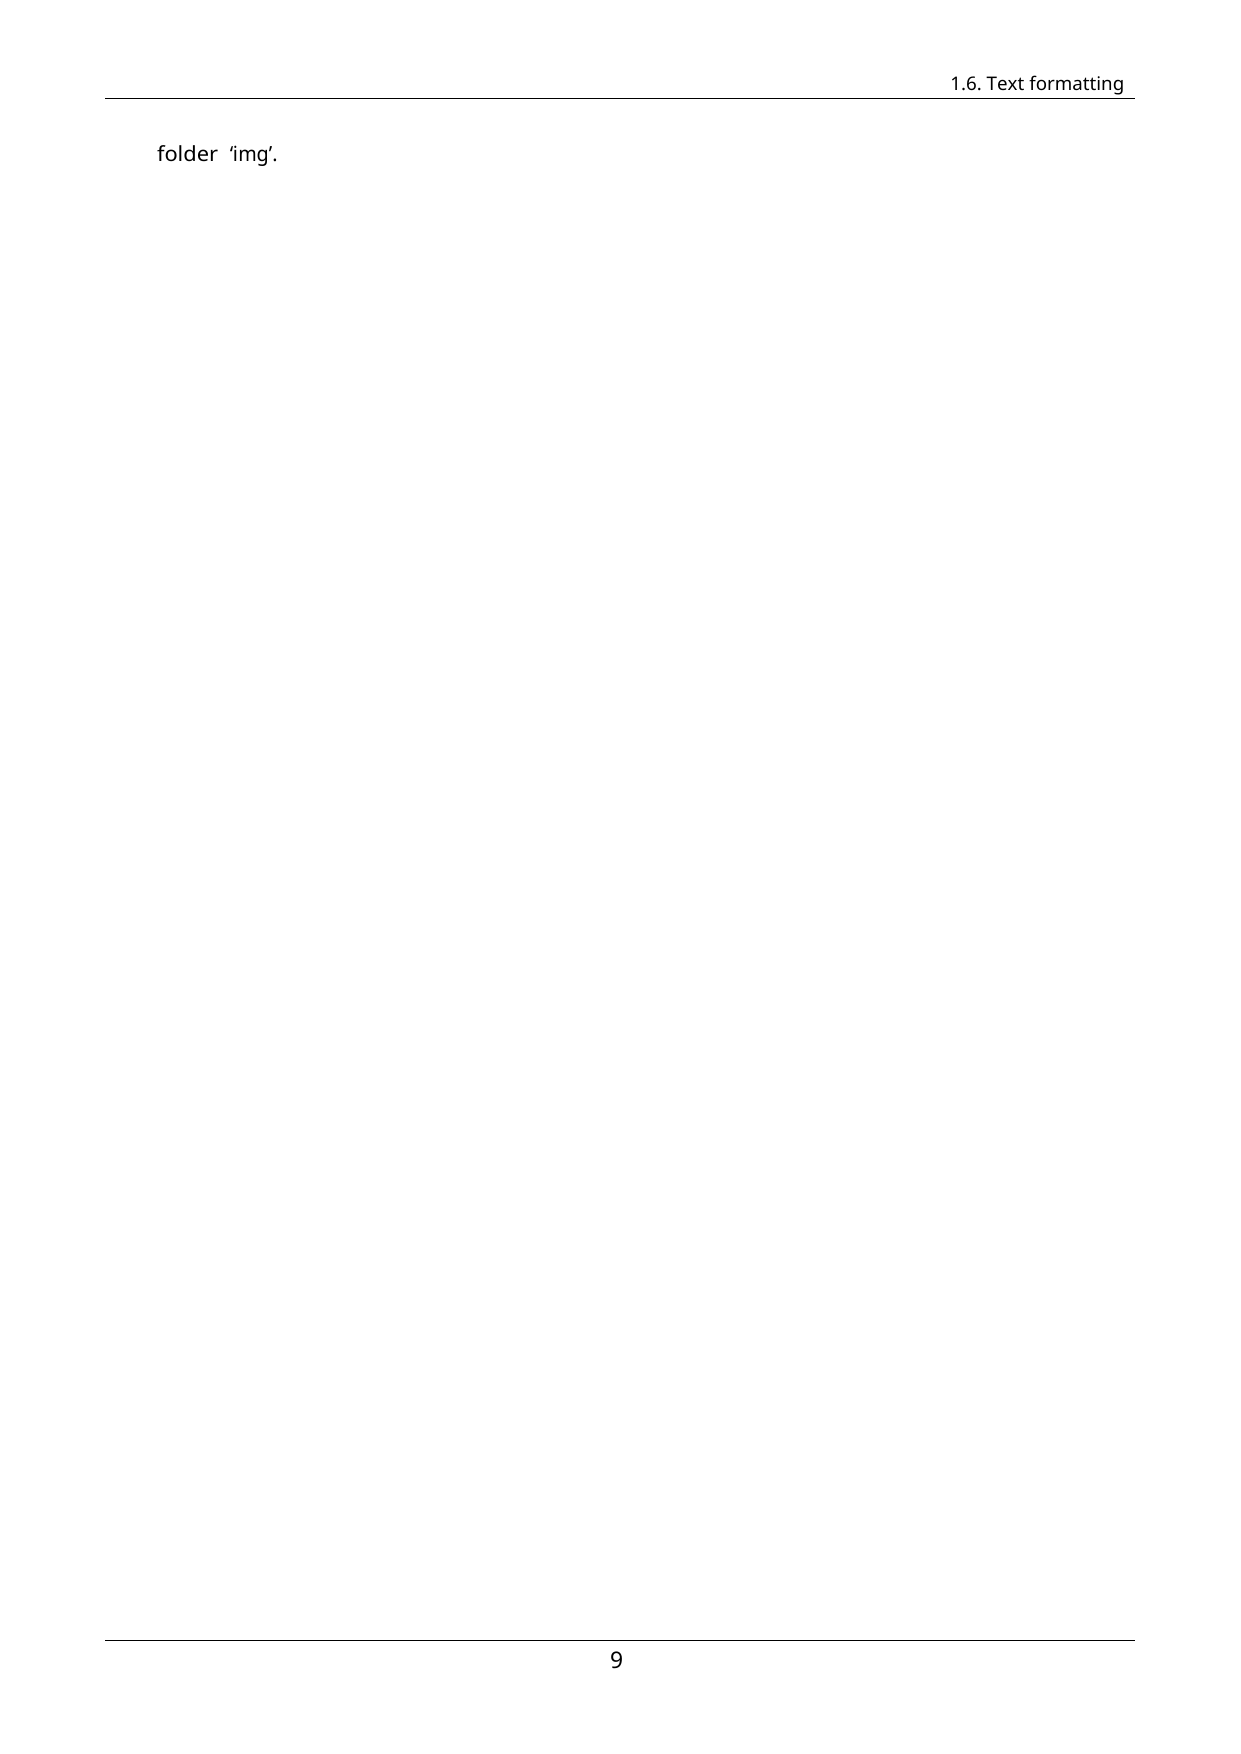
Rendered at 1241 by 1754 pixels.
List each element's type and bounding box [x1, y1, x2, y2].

list [136, 142, 1135, 166]
